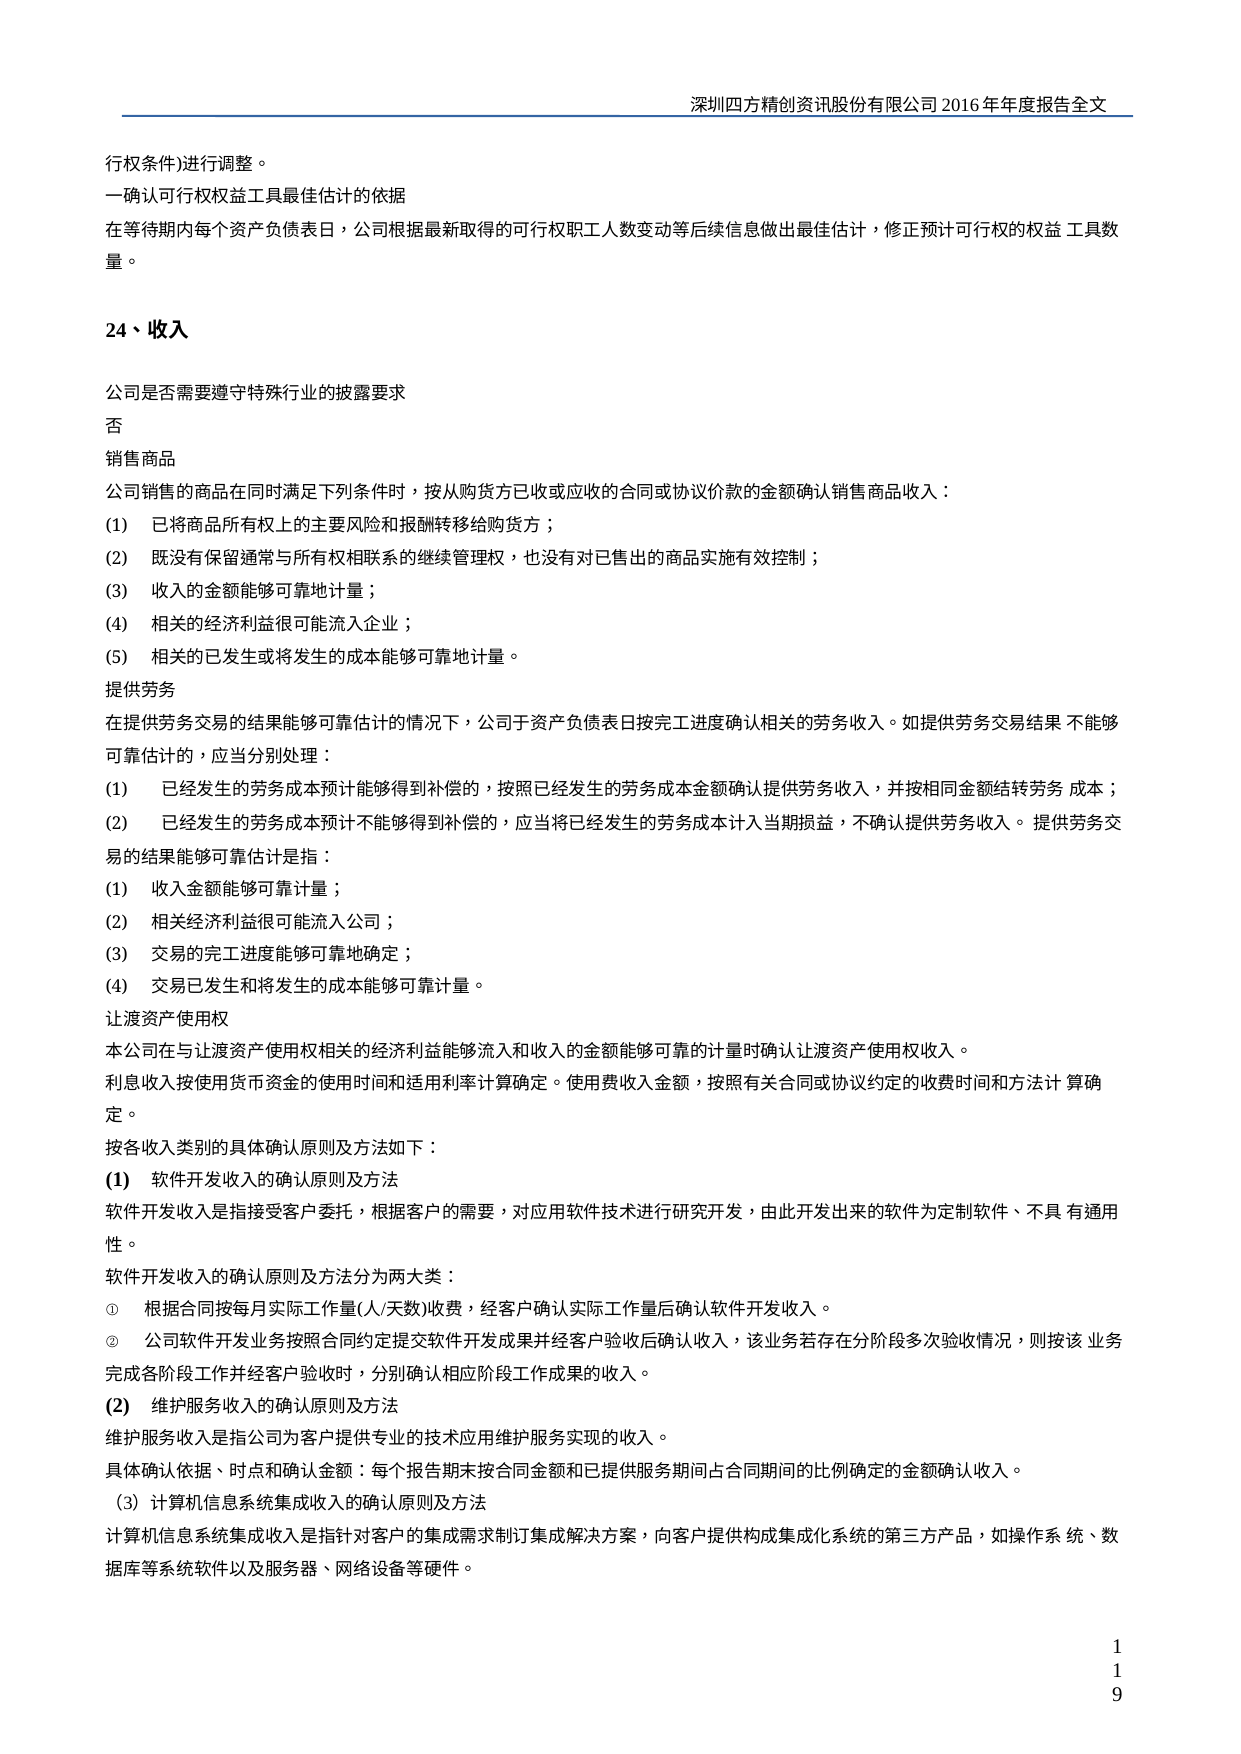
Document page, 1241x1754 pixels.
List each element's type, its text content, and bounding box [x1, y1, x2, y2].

list 既没有保留通常与所有权相联系的继续管理权，也没有对已售出的商品实施有效控制； [105, 538, 1136, 571]
text 一确认可行权权益工具最佳估计的依据 [105, 177, 1136, 209]
text 公司是否需要遵守特殊行业的披露要求 [105, 373, 1136, 406]
text 提供劳务 [105, 670, 1136, 703]
text 具体确认依据、时点和确认金额：每个报告期末按合同金额和已提供服务期间占合同期间的比例确定的金额确认收入。 [105, 1451, 1136, 1483]
list 公司软件开发业务按照合同约定提交软件开发成果并经客户验收后确认收入，该业务若存在分阶段多次验收情况，则按该 业务完成各阶段工作并经客户验收时，分别确认相应阶段工作成果的收入。 [105, 1322, 1136, 1387]
list 交易已发生和将发生的成本能够可靠计量。 [105, 967, 1136, 999]
list 根据合同按每月实际工作量(人/天数)收费，经客户确认实际工作量后确认软件开发收入。 [105, 1290, 1136, 1322]
text 按各收入类别的具体确认原则及方法如下： [105, 1128, 1136, 1161]
text 计算机信息系统集成收入是指针对客户的集成需求制订集成解决方案，向客户提供构成集成化系统的第三方产品，如操作系 统、数据库等系统软件以及服务器、网络设备等硬件。 [105, 1516, 1136, 1582]
list 维护服务收入的确认原则及方法 [105, 1387, 1136, 1419]
text 在等待期内每个资产负债表日，公司根据最新取得的可行权职工人数变动等后续信息做出最佳估计，修正预计可行权的权益 工具数量。 [105, 209, 1136, 276]
list 收入的金额能够可靠地计量； [105, 571, 1136, 604]
text 软件开发收入的确认原则及方法分为两大类： [105, 1257, 1136, 1290]
text （3）计算机信息系统集成收入的确认原则及方法 [105, 1483, 1136, 1516]
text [105, 143, 1136, 177]
list 交易的完工进度能够可靠地确定； [105, 934, 1136, 967]
text 销售商品 [105, 439, 1136, 472]
text 本公司在与让渡资产使用权相关的经济利益能够流入和收入的金额能够可靠的计量时确认让渡资产使用权收入。 [105, 1031, 1136, 1064]
list 已将商品所有权上的主要风险和报酬转移给购货方； [105, 505, 1136, 538]
list 相关经济利益很可能流入公司； [105, 902, 1136, 934]
text 24、收入 [105, 315, 1136, 344]
list 软件开发收入的确认原则及方法 [105, 1161, 1136, 1193]
text 利息收入按使用货币资金的使用时间和适用利率计算确定。使用费收入金额，按照有关合同或协议约定的收费时间和方法计 算确定。 [105, 1064, 1136, 1128]
text 公司销售的商品在同时满足下列条件时，按从购货方已收或应收的合同或协议价款的金额确认销售商品收入： [105, 472, 1136, 505]
text 否 [105, 406, 1136, 439]
list 收入金额能够可靠计量； [105, 870, 1136, 902]
text 软件开发收入是指接受客户委托，根据客户的需要，对应用软件技术进行研究开发，由此开发出来的软件为定制软件、不具 有通用性。 [105, 1193, 1136, 1257]
list 已经发生的劳务成本预计能够得到补偿的，按照已经发生的劳务成本金额确认提供劳务收入，并按相同金额结转劳务 成本； [105, 769, 1136, 802]
list 相关的经济利益很可能流入企业； [105, 604, 1136, 637]
list 已经发生的劳务成本预计不能够得到补偿的，应当将已经发生的劳务成本计入当期损益，不确认提供劳务收入。 提供劳务交易的结果能够可靠估计是指： [105, 802, 1136, 870]
text 在提供劳务交易的结果能够可靠估计的情况下，公司于资产负债表日按完工进度确认相关的劳务收入。如提供劳务交易结果 不能够可靠估计的，应当分别处理： [105, 703, 1136, 769]
list 相关的已发生或将发生的成本能够可靠地计量。 [105, 637, 1136, 670]
text 维护服务收入是指公司为客户提供专业的技术应用维护服务实现的收入。 [105, 1419, 1136, 1451]
text 让渡资产使用权 [105, 999, 1136, 1031]
